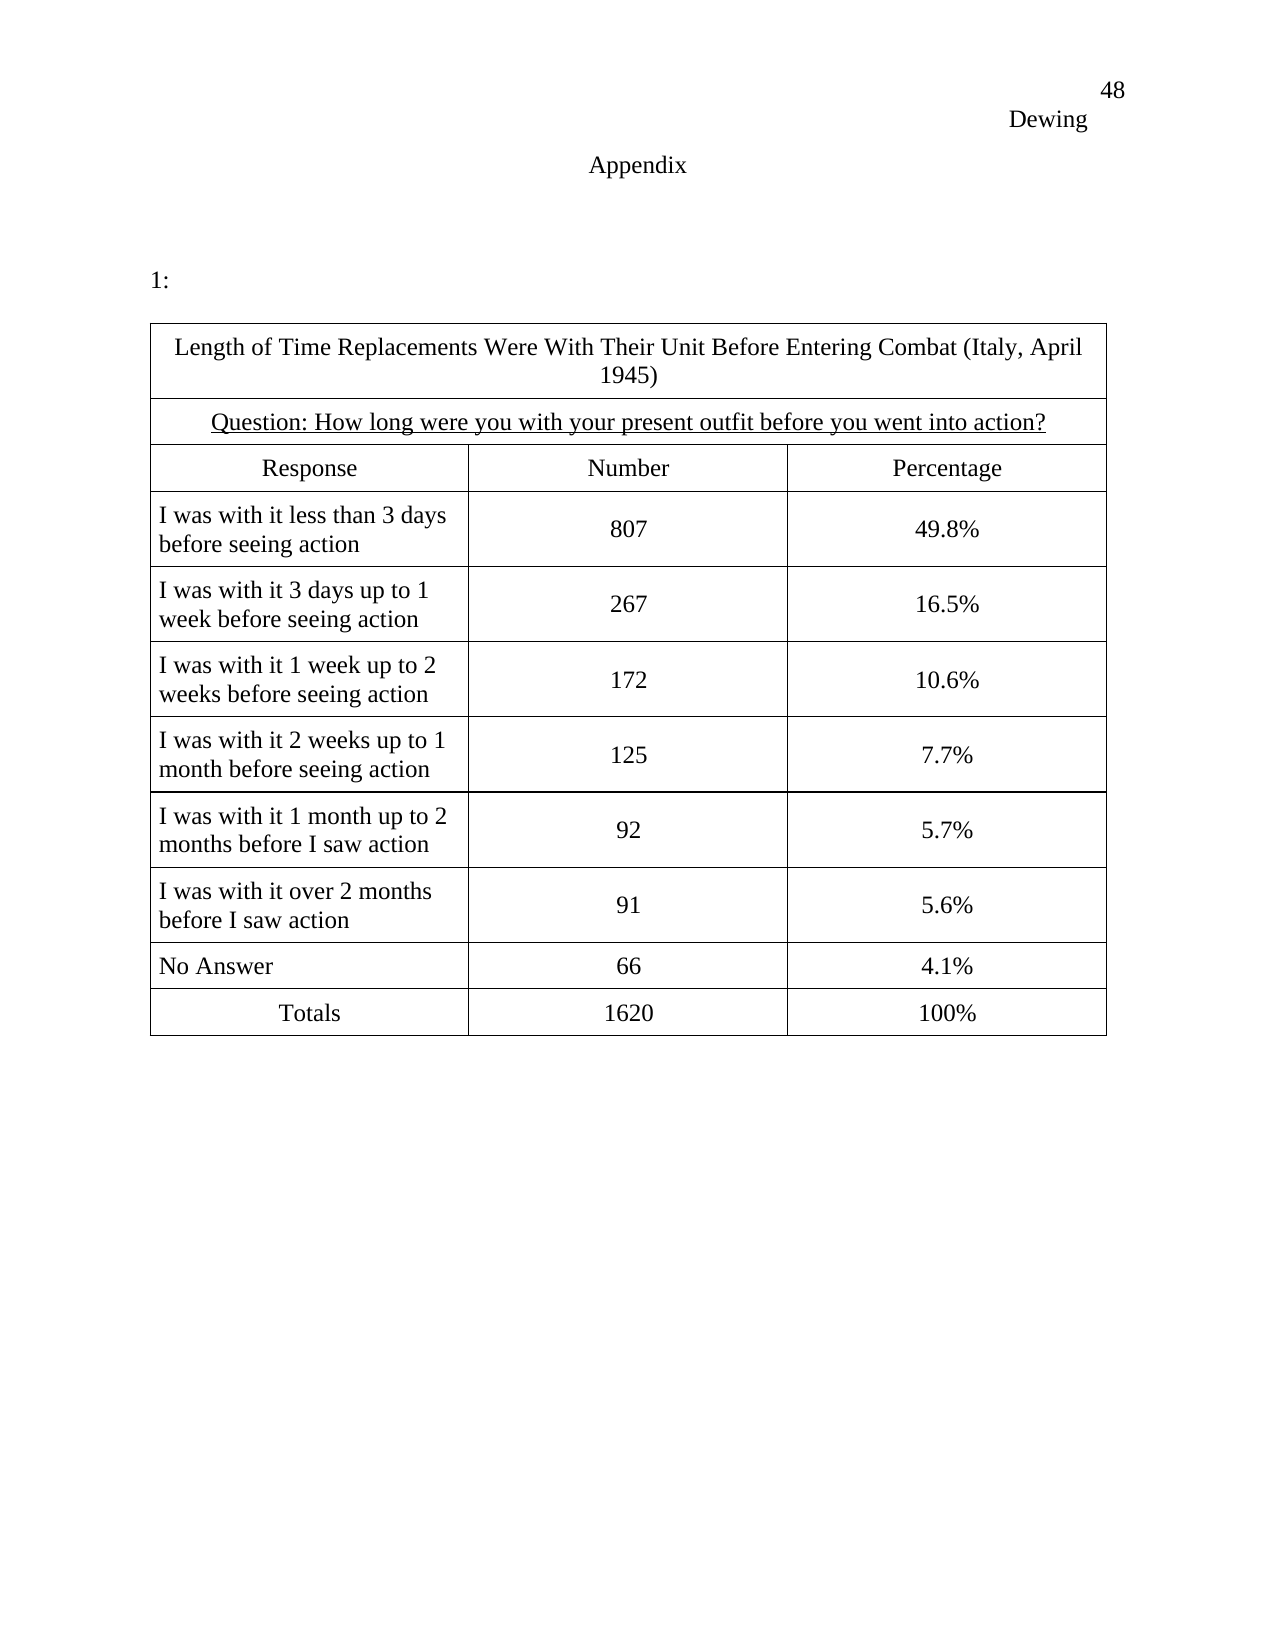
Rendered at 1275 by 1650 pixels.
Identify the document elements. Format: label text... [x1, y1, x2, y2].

table_cell 5.6% [788, 868, 1106, 942]
table_cell Totals [151, 989, 468, 1035]
table_cell 807 [469, 492, 787, 566]
table_cell 100% [788, 989, 1106, 1035]
table_cell 49.8% [788, 492, 1106, 566]
table_cell 10.6% [788, 642, 1106, 716]
table_cell Response [151, 445, 468, 491]
table_cell 5.7% [788, 793, 1106, 867]
table_cell 1620 [469, 989, 787, 1035]
table_header Length of Time Replacements Were With Their Unit Before Entering Combat (Italy, April 1945) [151, 324, 1106, 398]
table_cell Question: How long were you with your present outfit before you went into action? [151, 399, 1106, 444]
table_cell 91 [469, 868, 787, 942]
table_cell 92 [469, 793, 787, 867]
table_cell No Answer [151, 943, 468, 988]
table_cell 66 [469, 943, 787, 988]
table_cell I was with it less than 3 days before seeing action [151, 492, 468, 566]
table_cell 7.7% [788, 717, 1106, 791]
table_cell I was with it 1 week up to 2 weeks before seeing action [151, 642, 468, 716]
table_cell 267 [469, 567, 787, 641]
table_cell 172 [469, 642, 787, 716]
table_cell I was with it 1 month up to 2 months before I saw action [151, 793, 468, 867]
table_cell 125 [469, 717, 787, 791]
table_cell I was with it 3 days up to 1 week before seeing action [151, 567, 468, 641]
text 1: [150, 265, 1125, 294]
table_cell Percentage [788, 445, 1106, 491]
table_cell I was with it over 2 months before I saw action [151, 868, 468, 942]
table_cell Number [469, 445, 787, 491]
text Appendix [150, 150, 1125, 236]
table_cell I was with it 2 weeks up to 1 month before seeing action [151, 717, 468, 791]
table_cell 4.1% [788, 943, 1106, 988]
table_cell 16.5% [788, 567, 1106, 641]
